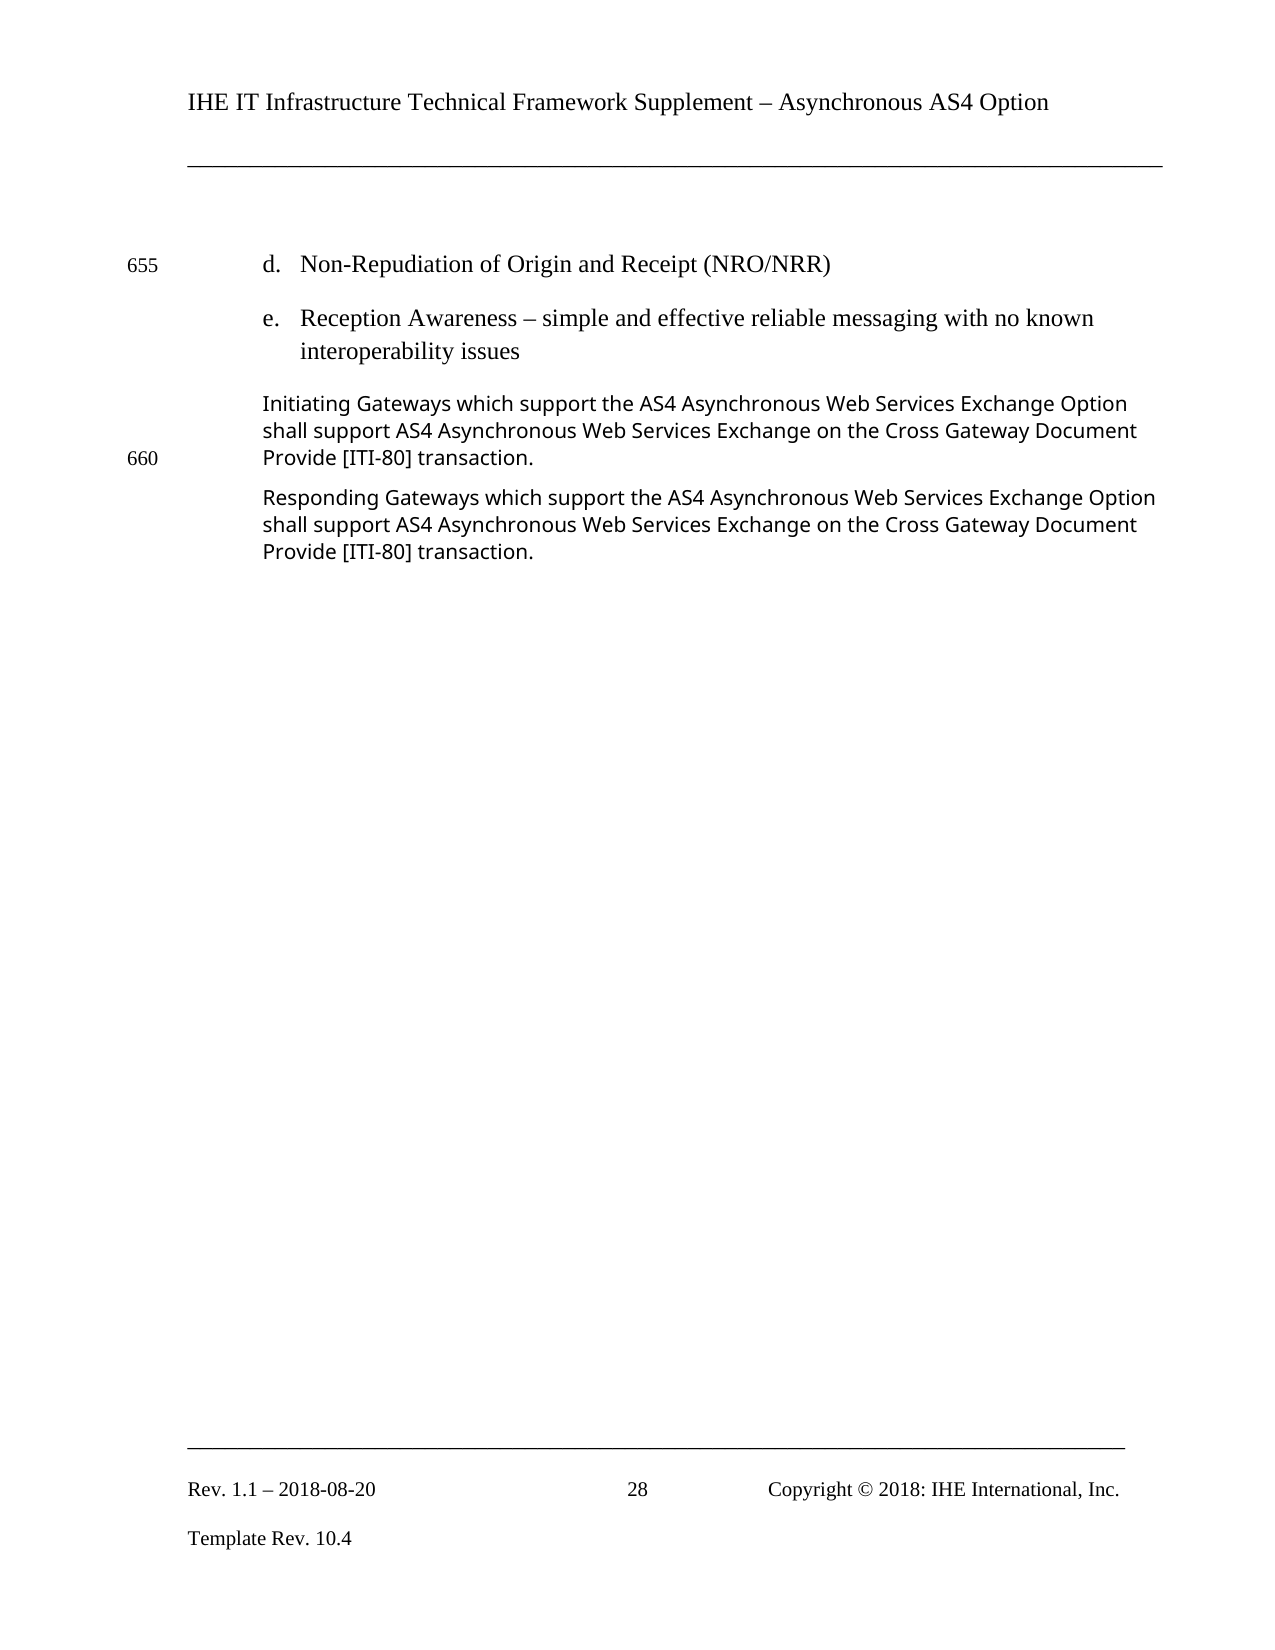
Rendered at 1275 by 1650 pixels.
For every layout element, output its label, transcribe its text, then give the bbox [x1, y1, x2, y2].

list Reception Awareness – simple and effective reliable messaging with no known interoperability issues [262, 303, 1162, 365]
list Non-Repudiation of Origin and Receipt (NRO/NRR) [262, 249, 1162, 278]
text Responding Gateways which support the AS4 Asynchronous Web Services Exchange Option shall support AS4 Asynchronous Web Services Exchange on the Cross Gateway Document Provide [ITI-80] transaction. [262, 483, 1162, 565]
text Initiating Gateways which support the AS4 Asynchronous Web Services Exchange Option shall support AS4 Asynchronous Web Services Exchange on the Cross Gateway Document Provide [ITI-80] transaction. [262, 390, 1162, 471]
